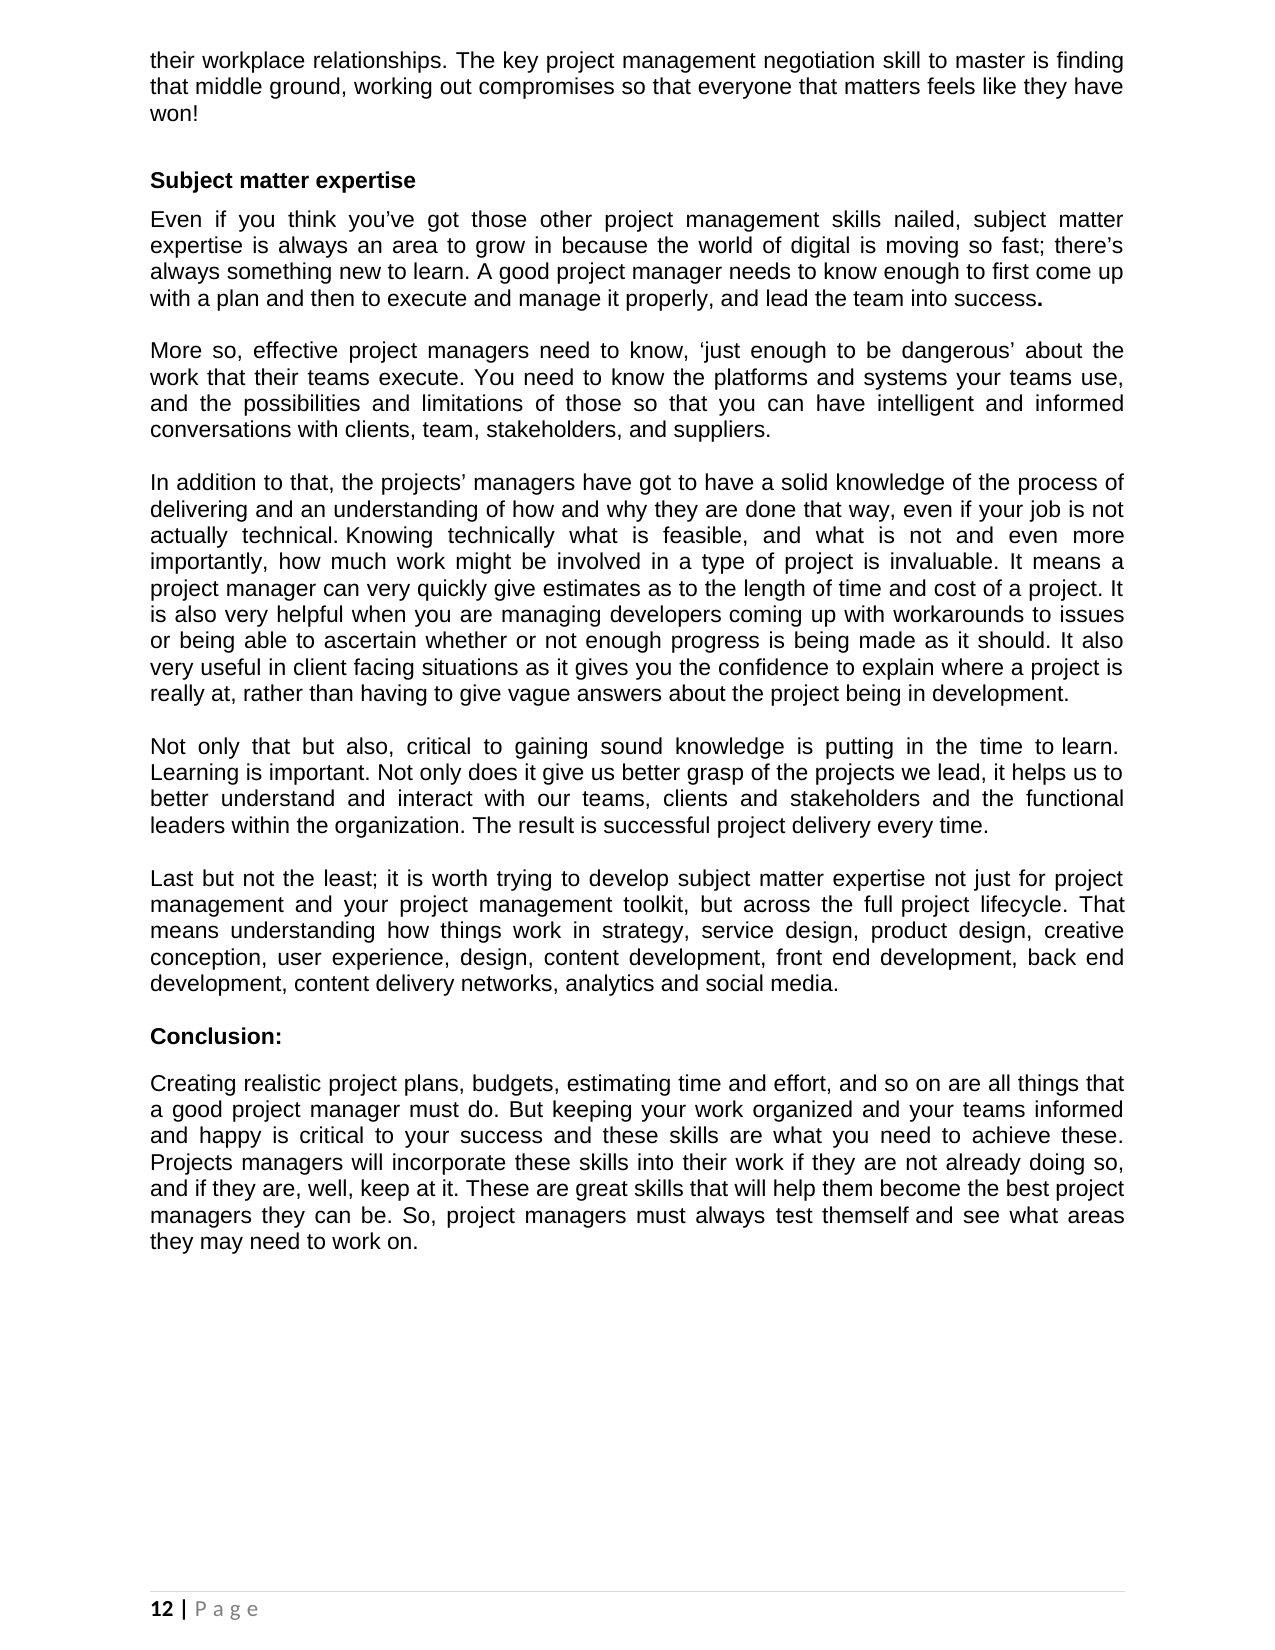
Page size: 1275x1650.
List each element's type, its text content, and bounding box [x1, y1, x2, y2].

text Even if you think you’ve got those other project management skills nailed, subject matter expertise is always an area to grow in because the world of digital is moving so fast; there’s always something new to learn. A good project manager needs to know enough to first come up with a plan and then to execute and manage it properly, and lead the team into success. [150, 206, 1125, 311]
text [150, 47, 1125, 126]
text Creating realistic project plans, budgets, estimating time and effort, and so on are all things that a good project manager must do. But keeping your work organized and your teams informed and happy is critical to your success and these skills are what you need to achieve these. Projects managers will incorporate these skills into their work if they are not already doing so, and if they are, well, keep at it. These are great skills that will help them become the best project managers they can be. So, project managers must always test themself and see what areas they may need to work on. [150, 1070, 1125, 1254]
text Not only that but also, critical to gaining sound knowledge is putting in the time to learn. Learning is important. Not only does it give us better grasp of the projects we lead, it helps us to better understand and interact with our teams, clients and stakeholders and the functional leaders within the organization. The result is successful project delivery every time. [150, 733, 1125, 838]
text Subject matter expertise [150, 142, 1125, 193]
text In addition to that, the projects’ managers have got to have a solid knowledge of the process of delivering and an understanding of how and why they are done that way, even if your job is not actually technical. Knowing technically what is feasible, and what is not and even more importantly, how much work might be involved in a type of project is invaluable. It means a project manager can very quickly give estimates as to the length of time and cost of a project. It is also very helpful when you are managing developers coming up with workarounds to issues or being able to ascertain whether or not enough progress is being made as it should. It also very useful in client facing situations as it gives you the confidence to explain where a project is really at, rather than having to give vague answers about the project being in development. [150, 469, 1125, 706]
text Conclusion: [150, 1023, 1125, 1049]
text More so, effective project managers need to know, ‘just enough to be dangerous’ about the work that their teams execute. You need to know the platforms and systems your teams use, and the possibilities and limitations of those so that you can have intelligent and informed conversations with clients, team, stakeholders, and suppliers. [150, 337, 1125, 443]
text Last but not the least; it is worth trying to develop subject matter expertise not just for project management and your project management toolkit, but across the full project lifecycle. That means understanding how things work in strategy, service design, product design, creative conception, user experience, design, content development, front end development, back end development, content delivery networks, analytics and social media. [150, 864, 1125, 996]
